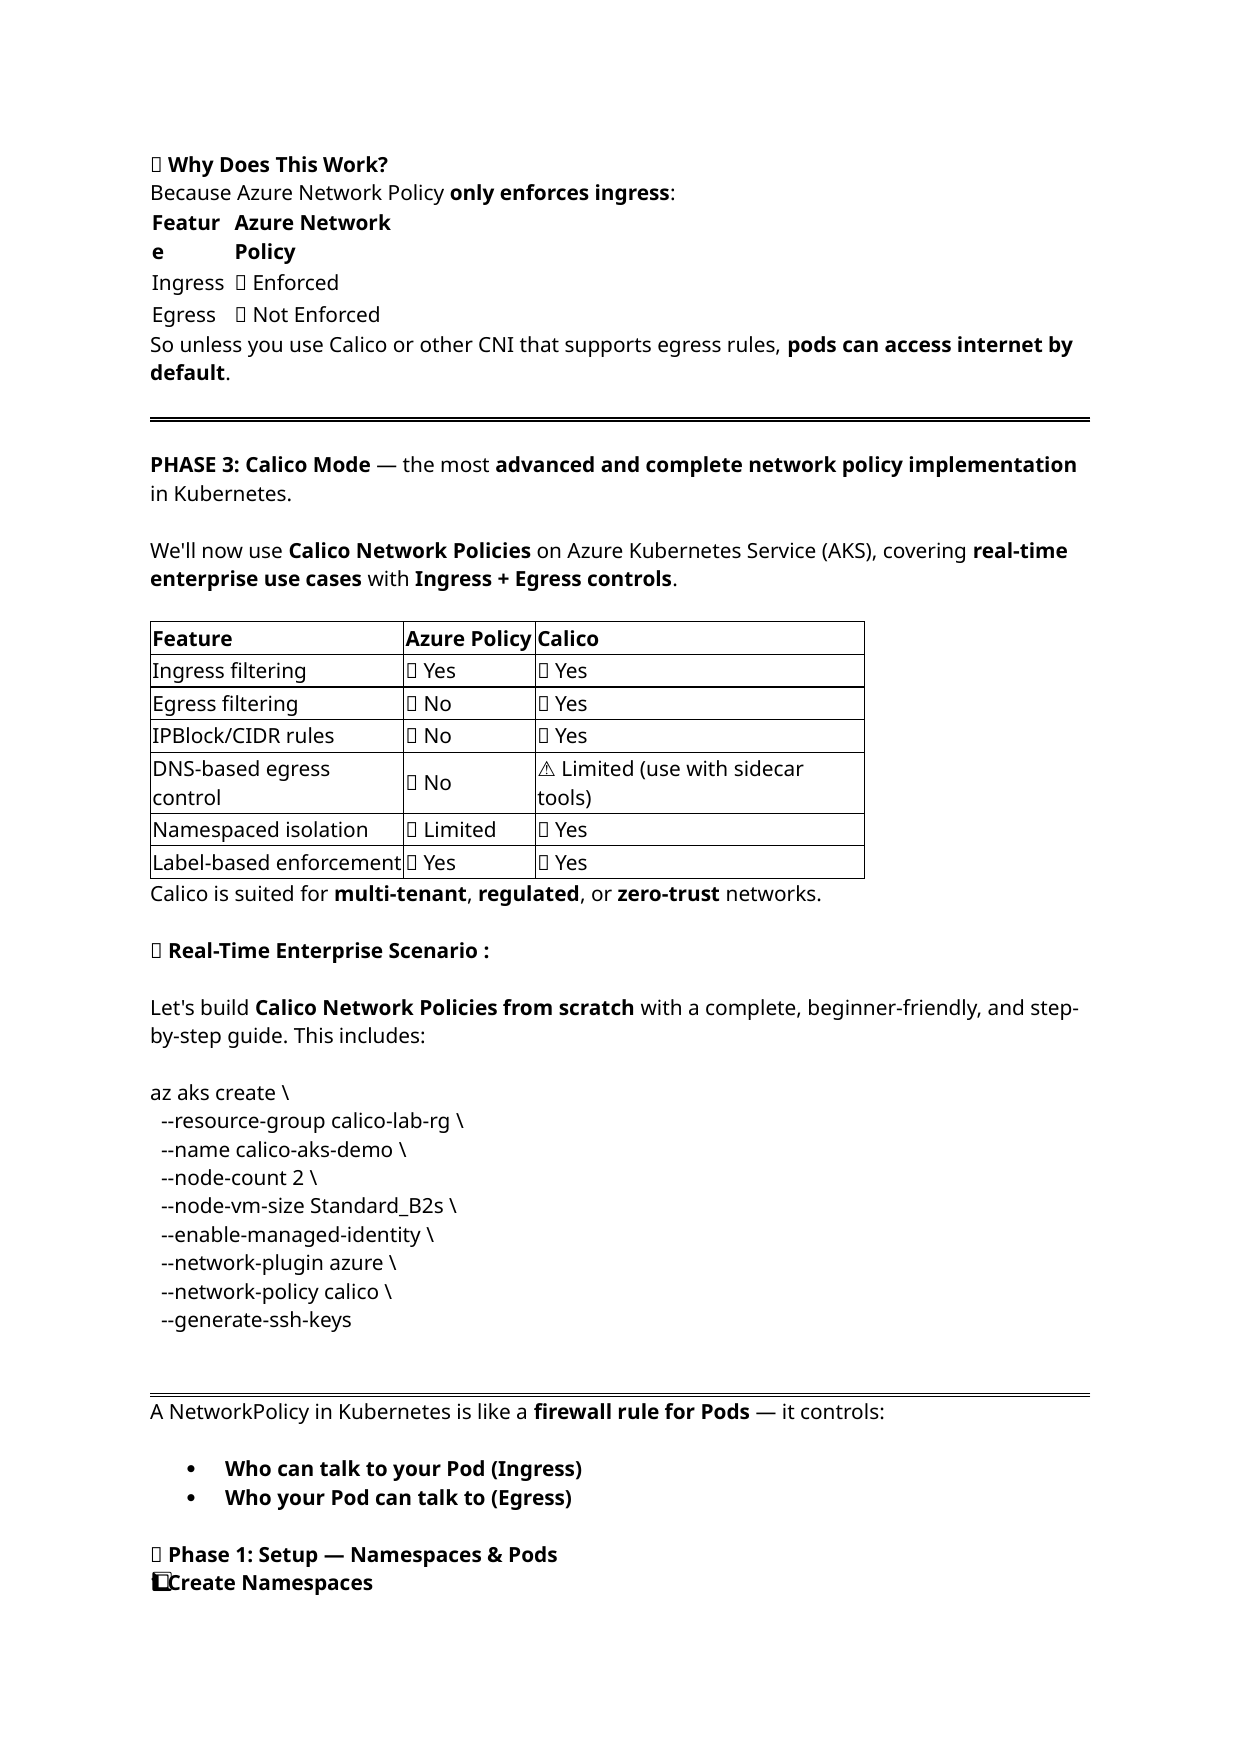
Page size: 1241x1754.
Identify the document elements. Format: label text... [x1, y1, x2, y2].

table_cell DNS-based egress control [151, 753, 403, 813]
table_cell ✅ Yes [536, 720, 864, 752]
table_header Feature [150, 207, 233, 267]
table_cell ❌ No [404, 688, 535, 719]
text --enable-managed-identity \ [150, 1220, 1090, 1248]
text --node-vm-size Standard_B2s \ [150, 1192, 1090, 1220]
table_cell ✅ Yes [536, 814, 864, 845]
text PHASE 3: Calico Mode — the most advanced and complete network policy implementation in Kubernetes. [150, 451, 1090, 507]
table_cell ✅ Yes [536, 846, 864, 878]
table_cell Namespaced isolation [151, 814, 403, 845]
text Because Azure Network Policy only enforces ingress: [150, 178, 1090, 207]
table_header Azure Network Policy [233, 207, 452, 267]
table_cell ✅ Enforced [233, 267, 452, 298]
text 1️⃣ Create Namespaces [150, 1568, 1090, 1597]
table_cell IPBlock/CIDR rules [151, 720, 403, 752]
text --network-plugin azure \ [150, 1248, 1090, 1277]
table_cell Ingress filtering [151, 655, 403, 686]
table_cell ✅ Yes [404, 846, 535, 878]
text --name calico-aks-demo \ [150, 1135, 1090, 1163]
table_cell ✅ Yes [536, 688, 864, 719]
text Calico is suited for multi-tenant, regulated, or zero-trust networks. [150, 879, 1090, 907]
text Let's build Calico Network Policies from scratch with a complete, beginner-friendly, and step-by-step guide. This includes: [150, 993, 1090, 1049]
text We'll now use Calico Network Policies on Azure Kubernetes Service (AKS), covering real-time enterprise use cases with Ingress + Egress controls. [150, 536, 1090, 593]
table_cell ✅ Limited [404, 814, 535, 845]
text 🧠 Why Does This Work? [150, 150, 1090, 178]
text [150, 1397, 1090, 1426]
table_cell ✅ Yes [404, 655, 535, 686]
table_cell Ingress [150, 267, 233, 298]
text --node-count 2 \ [150, 1163, 1090, 1192]
table_cell Egress filtering [151, 688, 403, 719]
text So unless you use Calico or other CNI that supports egress rules, pods can access internet by default. [150, 330, 1090, 387]
table_cell Egress [150, 299, 233, 330]
table_cell ❌ No [404, 753, 535, 813]
table_header Feature [151, 622, 403, 654]
text az aks create \ [150, 1078, 1090, 1106]
table_cell ⚠️ Limited (use with sidecar tools) [536, 753, 864, 813]
text 🎯 Real-Time Enterprise Scenario : [150, 936, 1090, 964]
text --resource-group calico-lab-rg \ [150, 1106, 1090, 1135]
table_header Azure Policy [404, 622, 535, 654]
table_cell ❌ Not Enforced [233, 299, 452, 330]
list Who your Pod can talk to (Egress) [187, 1483, 1090, 1511]
table_header Calico [536, 622, 864, 654]
list Who can talk to your Pod (Ingress) [187, 1454, 1090, 1483]
text --network-policy calico \ [150, 1277, 1090, 1305]
text --generate-ssh-keys [150, 1305, 1090, 1334]
table_cell ✅ Yes [536, 655, 864, 686]
table_cell Label-based enforcement [151, 846, 403, 878]
text 🧪 Phase 1: Setup — Namespaces & Pods [150, 1540, 1090, 1568]
table_cell ❌ No [404, 720, 535, 752]
